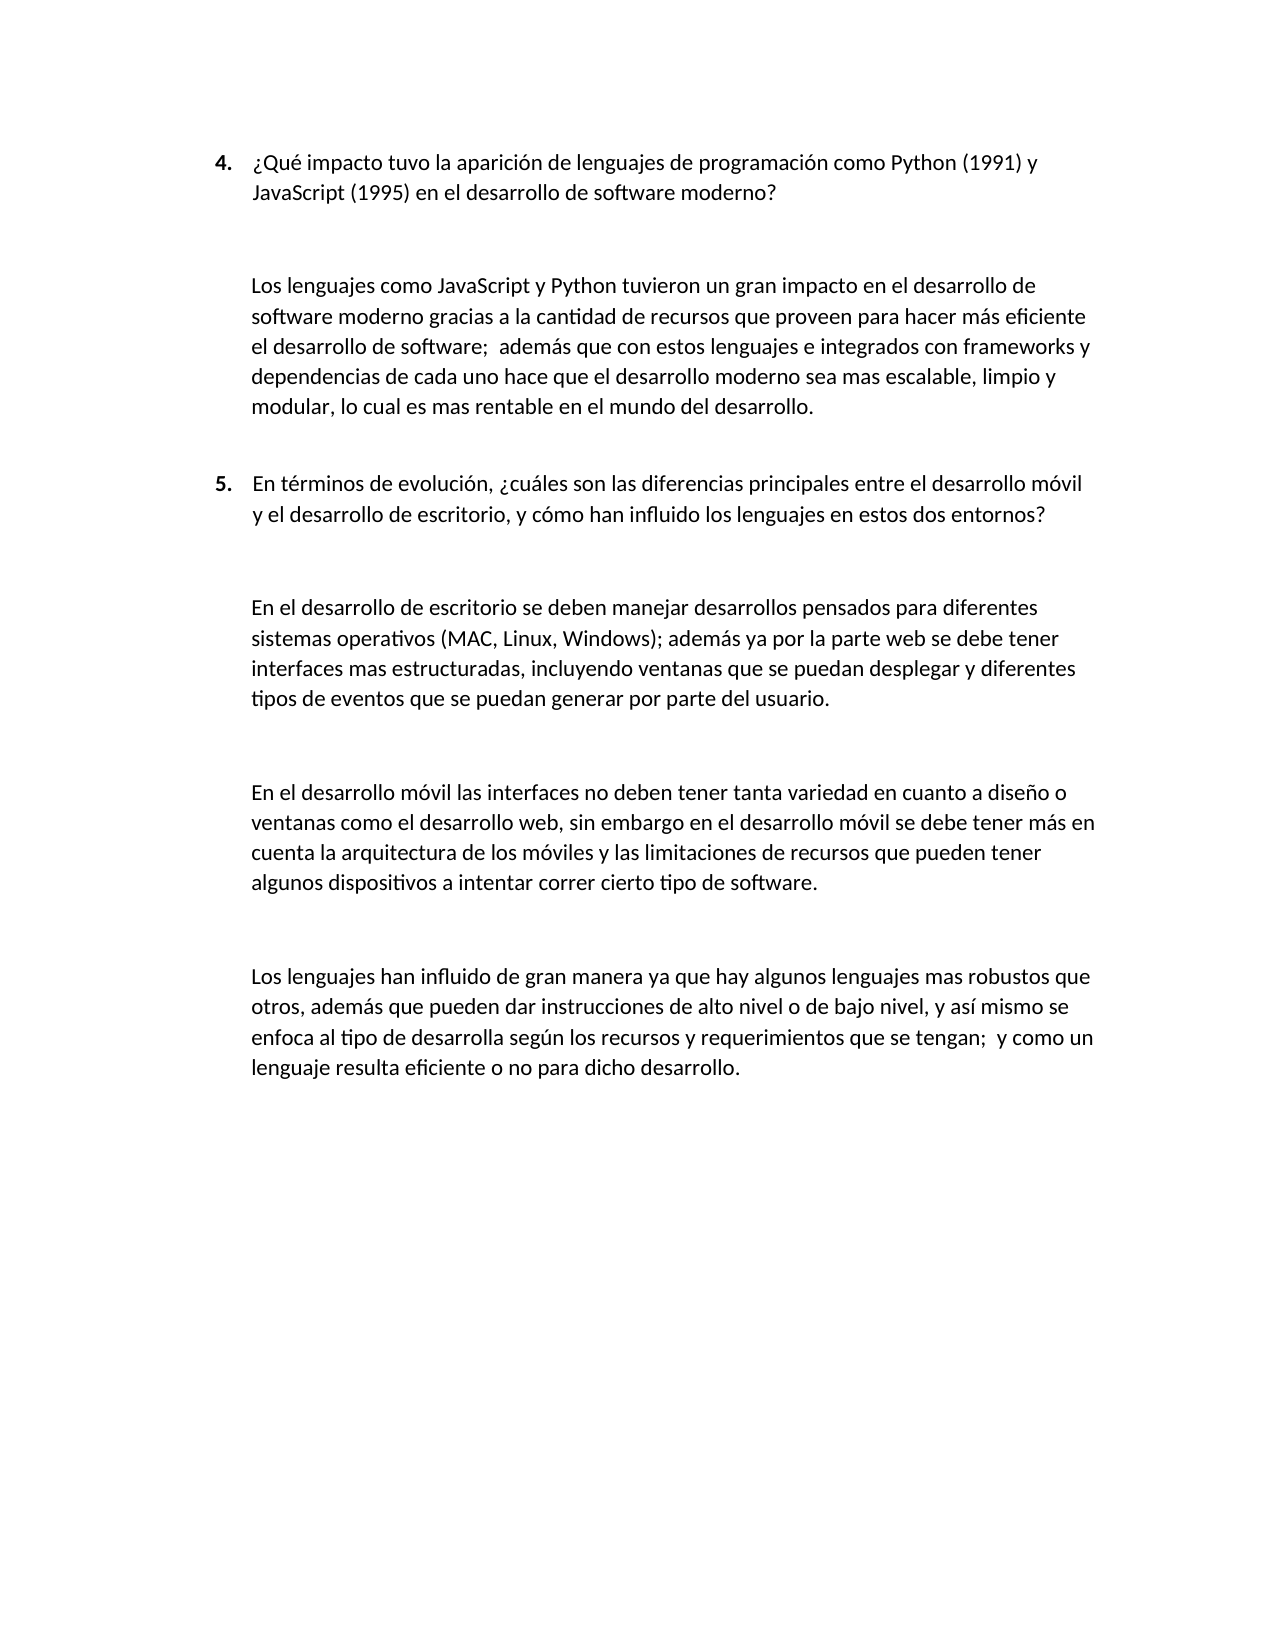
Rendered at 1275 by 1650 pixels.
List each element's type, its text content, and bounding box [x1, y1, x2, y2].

text Los lenguajes como JavaScript y Python tuvieron un gran impacto en el desarrollo de software moderno gracias a la cantidad de recursos que proveen para hacer más eficiente el desarrollo de software; además que con estos lenguajes e integrados con frameworks y dependencias de cada uno hace que el desarrollo moderno sea mas escalable, limpio y modular, lo cual es mas rentable en el mundo del desarrollo. [251, 272, 1098, 420]
text En el desarrollo móvil las interfaces no deben tener tanta variedad en cuanto a diseño o ventanas como el desarrollo web, sin embargo en el desarrollo móvil se debe tener más en cuenta la arquitectura de los móviles y las limitaciones de recursos que pueden tener algunos dispositivos a intentar correr cierto tipo de software. [251, 778, 1098, 896]
list En términos de evolución, ¿cuáles son las diferencias principales entre el desarrollo móvil y el desarrollo de escritorio, y cómo han influido los lenguajes en estos dos entornos? [215, 469, 1098, 528]
text Los lenguajes han influido de gran manera ya que hay algunos lenguajes mas robustos que otros, además que pueden dar instrucciones de alto nivel o de bajo nivel, y así mismo se enfoca al tipo de desarrolla según los recursos y requerimientos que se tengan; y como un lenguaje resulta eficiente o no para dicho desarrollo. [251, 962, 1098, 1081]
text En el desarrollo de escritorio se deben manejar desarrollos pensados para diferentes sistemas operativos (MAC, Linux, Windows); además ya por la parte web se debe tener interfaces mas estructuradas, incluyendo ventanas que se puedan desplegar y diferentes tipos de eventos que se puedan generar por parte del usuario. [251, 593, 1098, 712]
list ¿Qué impacto tuvo la aparición de lenguajes de programación como Python (1991) y JavaScript (1995) en el desarrollo de software moderno? [215, 148, 1098, 206]
